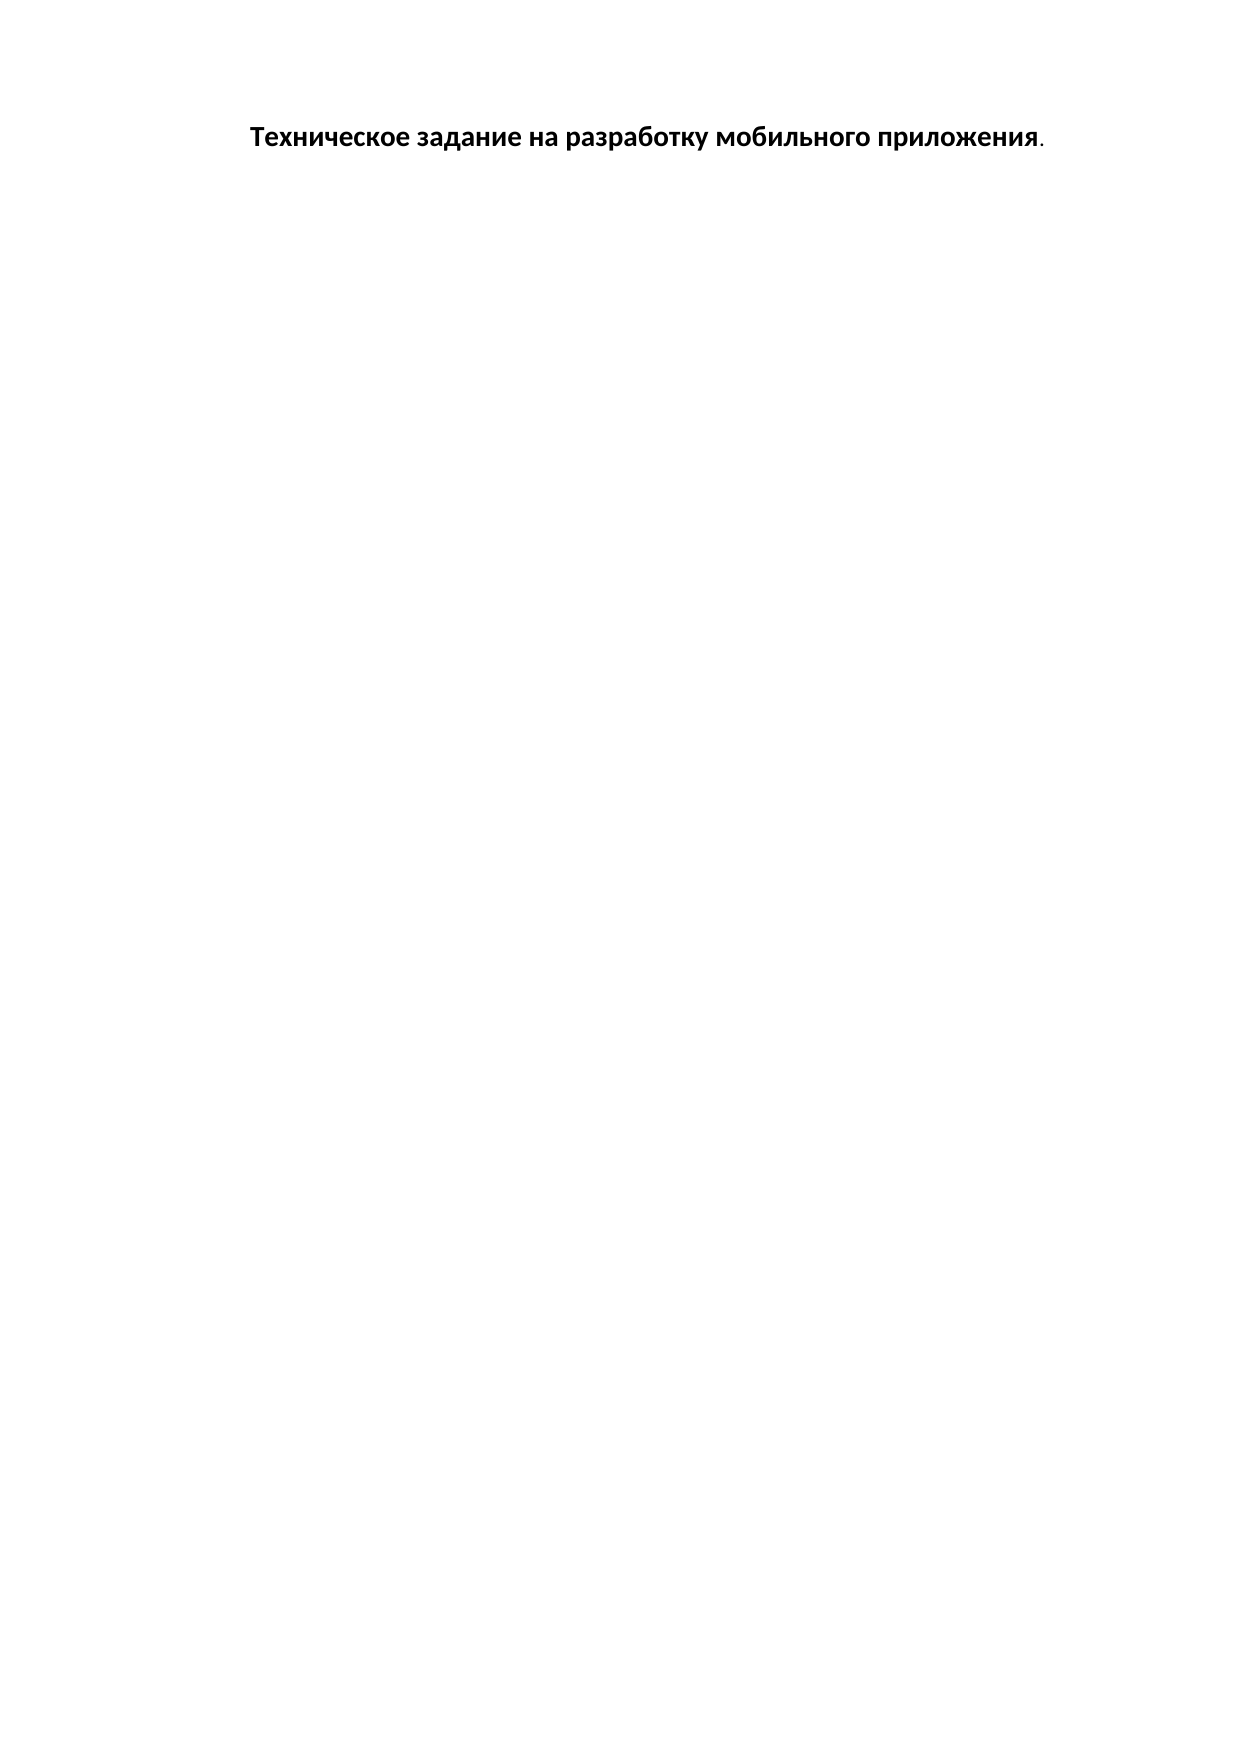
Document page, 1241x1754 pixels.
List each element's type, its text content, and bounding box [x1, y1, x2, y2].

text Техническое задание на разработку мобильного приложения. [177, 118, 1152, 154]
